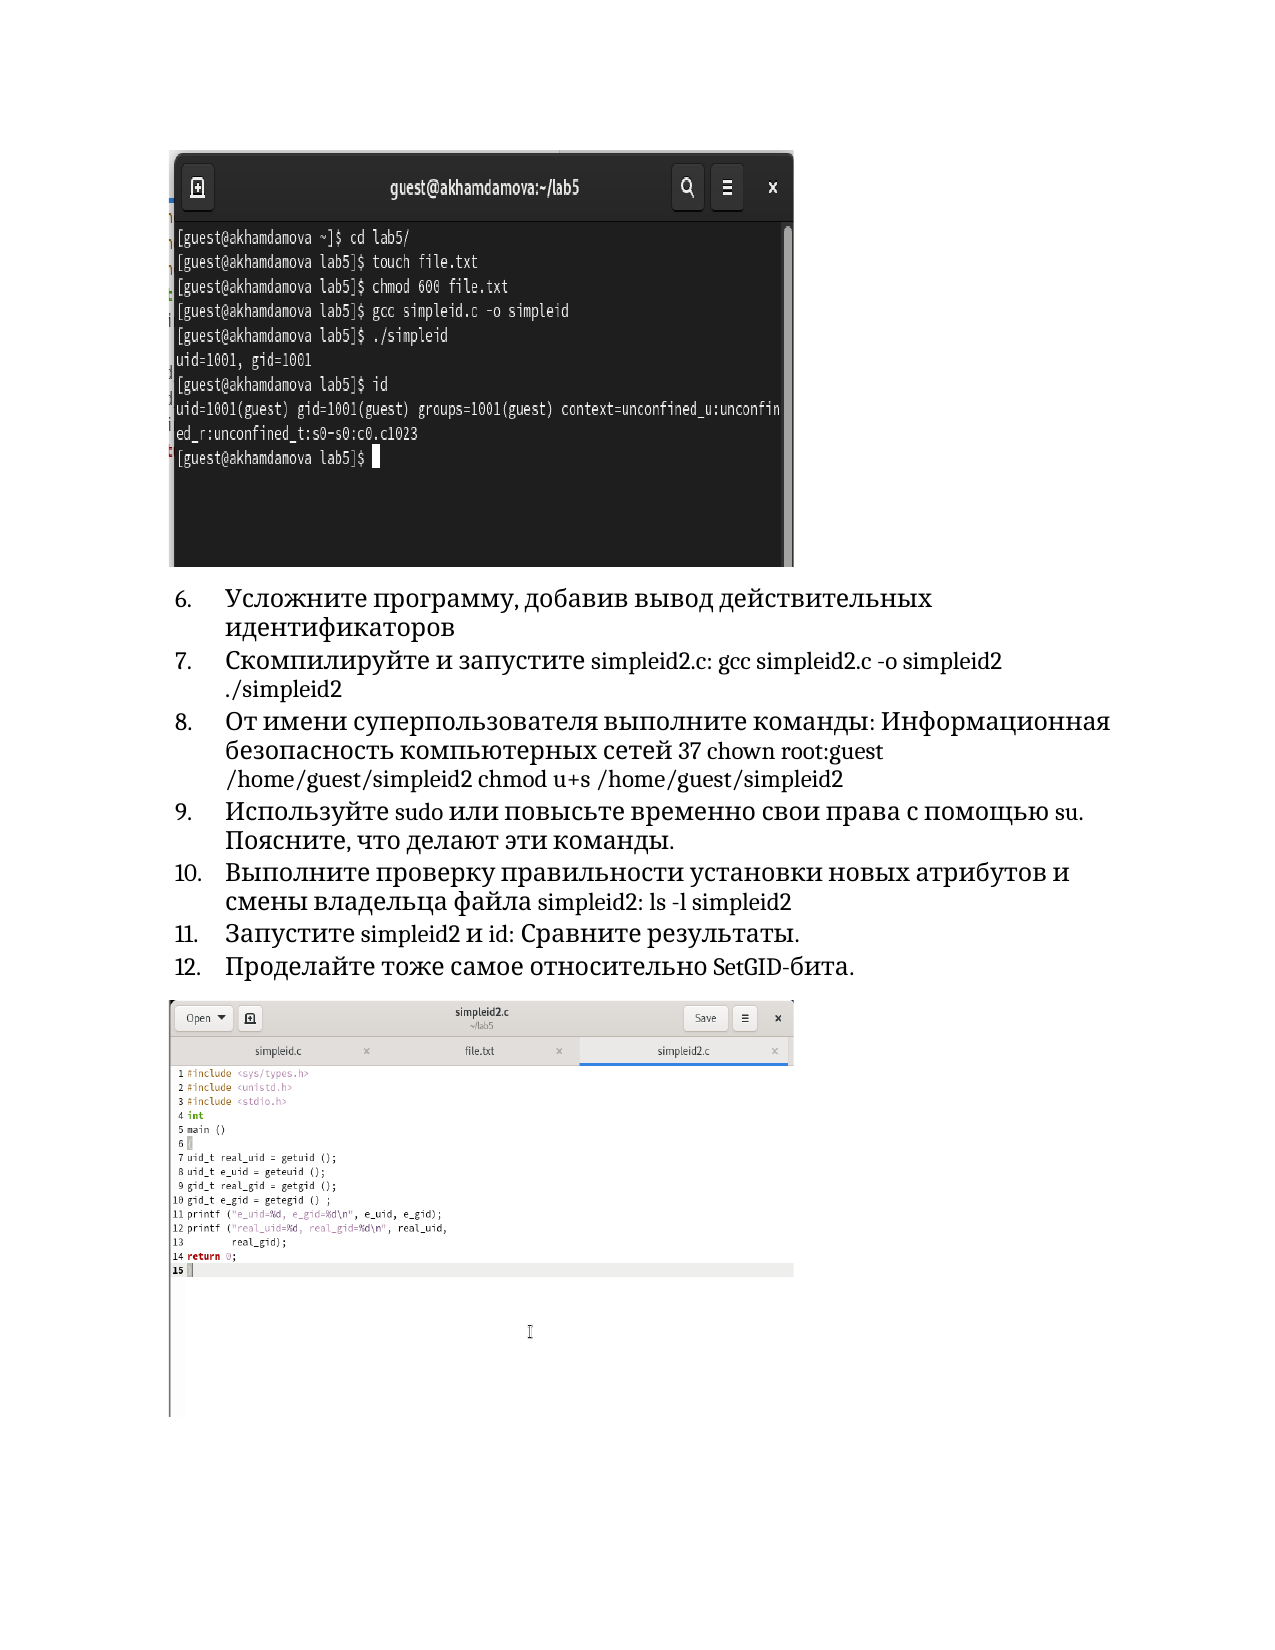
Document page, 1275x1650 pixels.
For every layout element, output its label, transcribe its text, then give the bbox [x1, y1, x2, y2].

list Скомпилируйте и запустите simpleid2.c: gcc simpleid2.c -o simpleid2 ./simpleid2 [175, 647, 1125, 704]
list От имени суперпользователя выполните команды: Информационная безопасность компьютерных сетей 37 chown root:guest /home/guest/simpleid2 chmod u+s /home/guest/simpleid2 [175, 708, 1125, 794]
list Используйте sudo или повысьте временно свои права с помощью su. Поясните, что делают эти команды. [175, 798, 1125, 855]
picture [168, 1000, 794, 1417]
list Усложните программу, добавив вывод действительных идентификаторов [175, 585, 1125, 643]
picture [168, 150, 794, 567]
list Запустите simpleid2 и id: Сравните результаты. [175, 920, 1125, 949]
list Проделайте тоже самое относительно SetGID-бита. [175, 953, 1125, 982]
list Выполните проверку правильности установки новых атрибутов и смены владельца файла simpleid2: ls -l simpleid2 [175, 859, 1125, 917]
